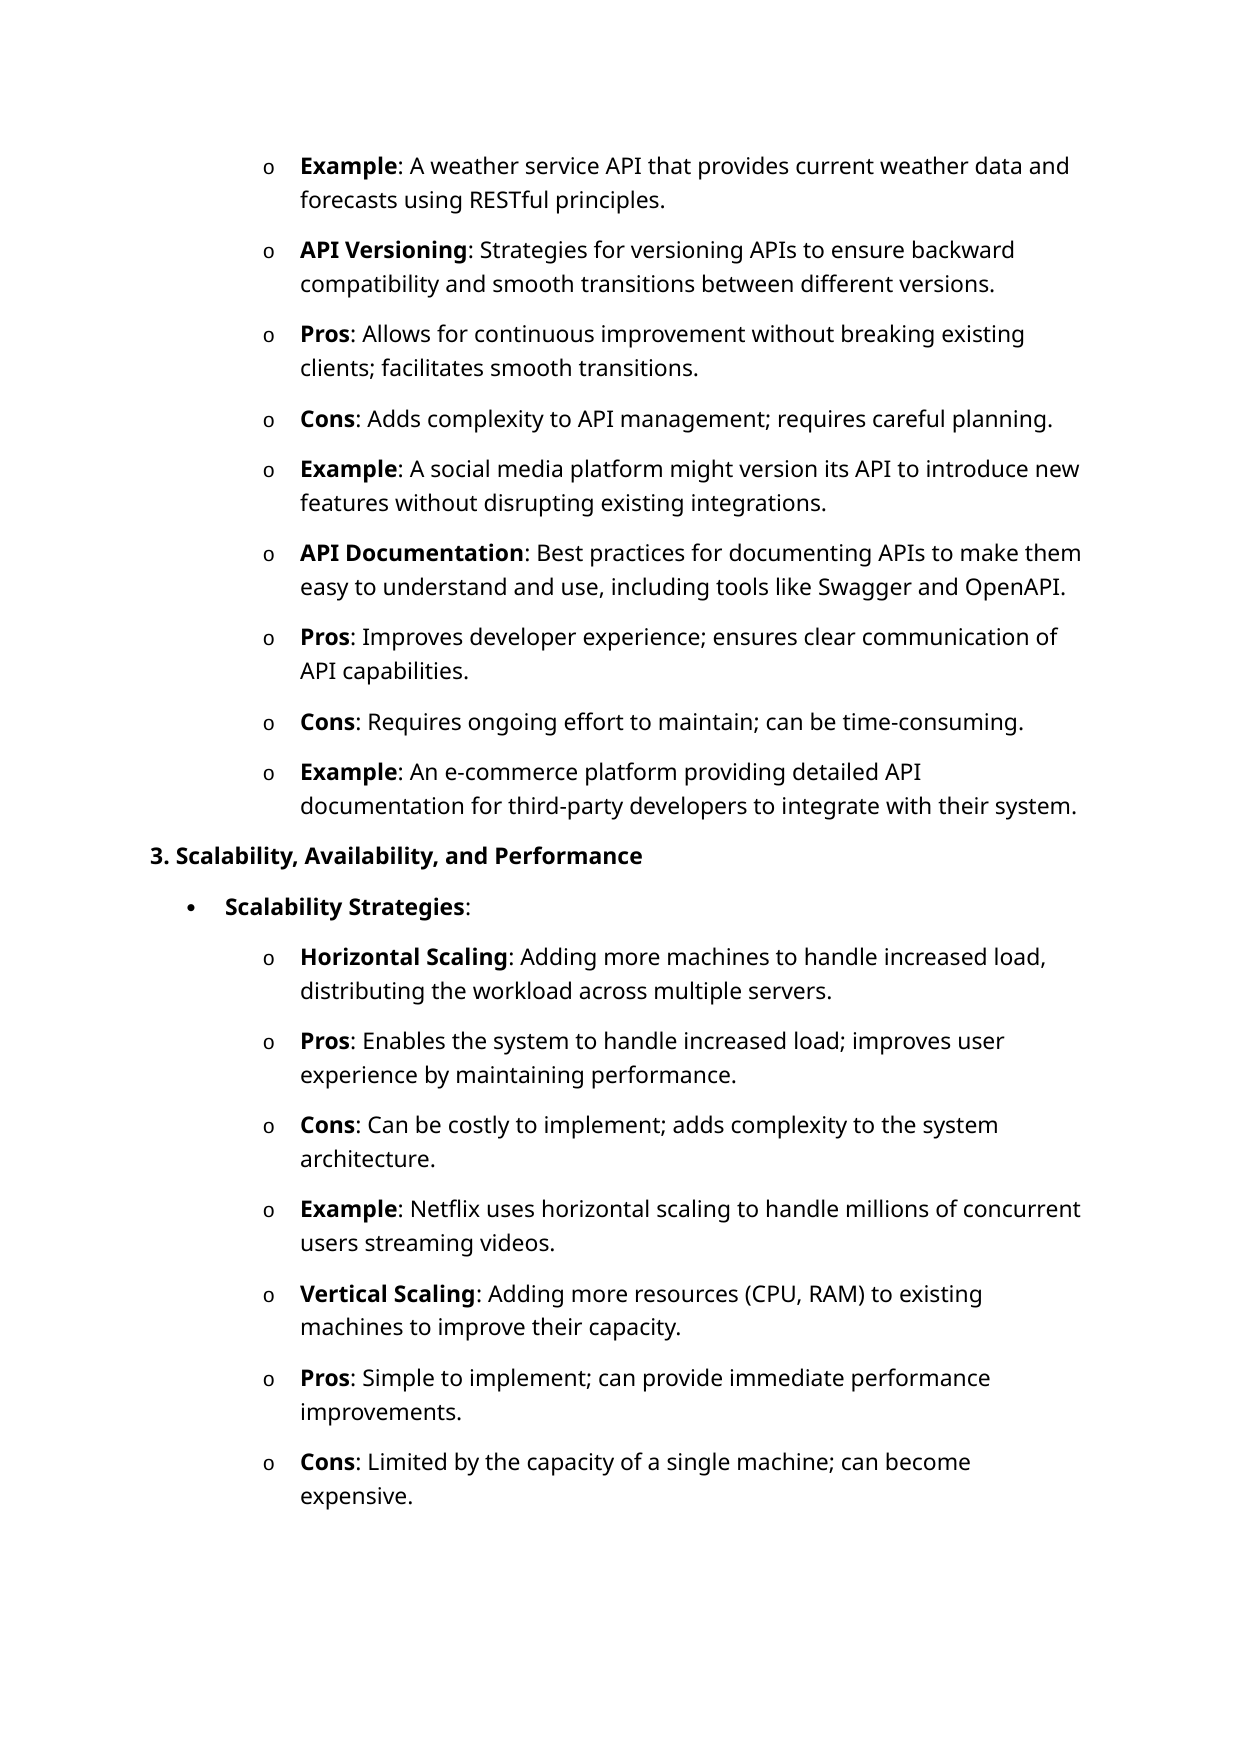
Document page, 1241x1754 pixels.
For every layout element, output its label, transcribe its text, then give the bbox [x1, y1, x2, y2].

list Pros: Enables the system to handle increased load; improves user experience by maintaining performance. [262, 1025, 1090, 1090]
text 3. Scalability, Availability, and Performance [150, 840, 1090, 871]
list Example: Netflix uses horizontal scaling to handle millions of concurrent users streaming videos. [262, 1193, 1090, 1258]
list Cons: Requires ongoing effort to maintain; can be time-consuming. [262, 705, 1090, 737]
list Cons: Adds complexity to API management; requires careful planning. [262, 402, 1090, 434]
list Pros: Simple to implement; can provide immediate performance improvements. [262, 1362, 1090, 1427]
list Example: A social media platform might version its API to introduce new features without disrupting existing integrations. [262, 453, 1090, 518]
list Horizontal Scaling: Adding more machines to handle increased load, distributing the workload across multiple servers. [262, 941, 1090, 1006]
list Pros: Allows for continuous improvement without breaking existing clients; facilitates smooth transitions. [262, 318, 1090, 383]
list API Documentation: Best practices for documenting APIs to make them easy to understand and use, including tools like Swagger and OpenAPI. [262, 537, 1090, 602]
list API Versioning: Strategies for versioning APIs to ensure backward compatibility and smooth transitions between different versions. [262, 234, 1090, 299]
list Scalability Strategies: [187, 890, 1090, 922]
list Example: An e-commerce platform providing detailed API documentation for third-party developers to integrate with their system. [262, 756, 1090, 821]
list Vertical Scaling: Adding more resources (CPU, RAM) to existing machines to improve their capacity. [262, 1277, 1090, 1342]
list Pros: Improves developer experience; ensures clear communication of API capabilities. [262, 621, 1090, 686]
list Example: A weather service API that provides current weather data and forecasts using RESTful principles. [262, 150, 1090, 215]
list Cons: Limited by the capacity of a single machine; can become expensive. [262, 1446, 1090, 1511]
list Cons: Can be costly to implement; adds complexity to the system architecture. [262, 1109, 1090, 1174]
